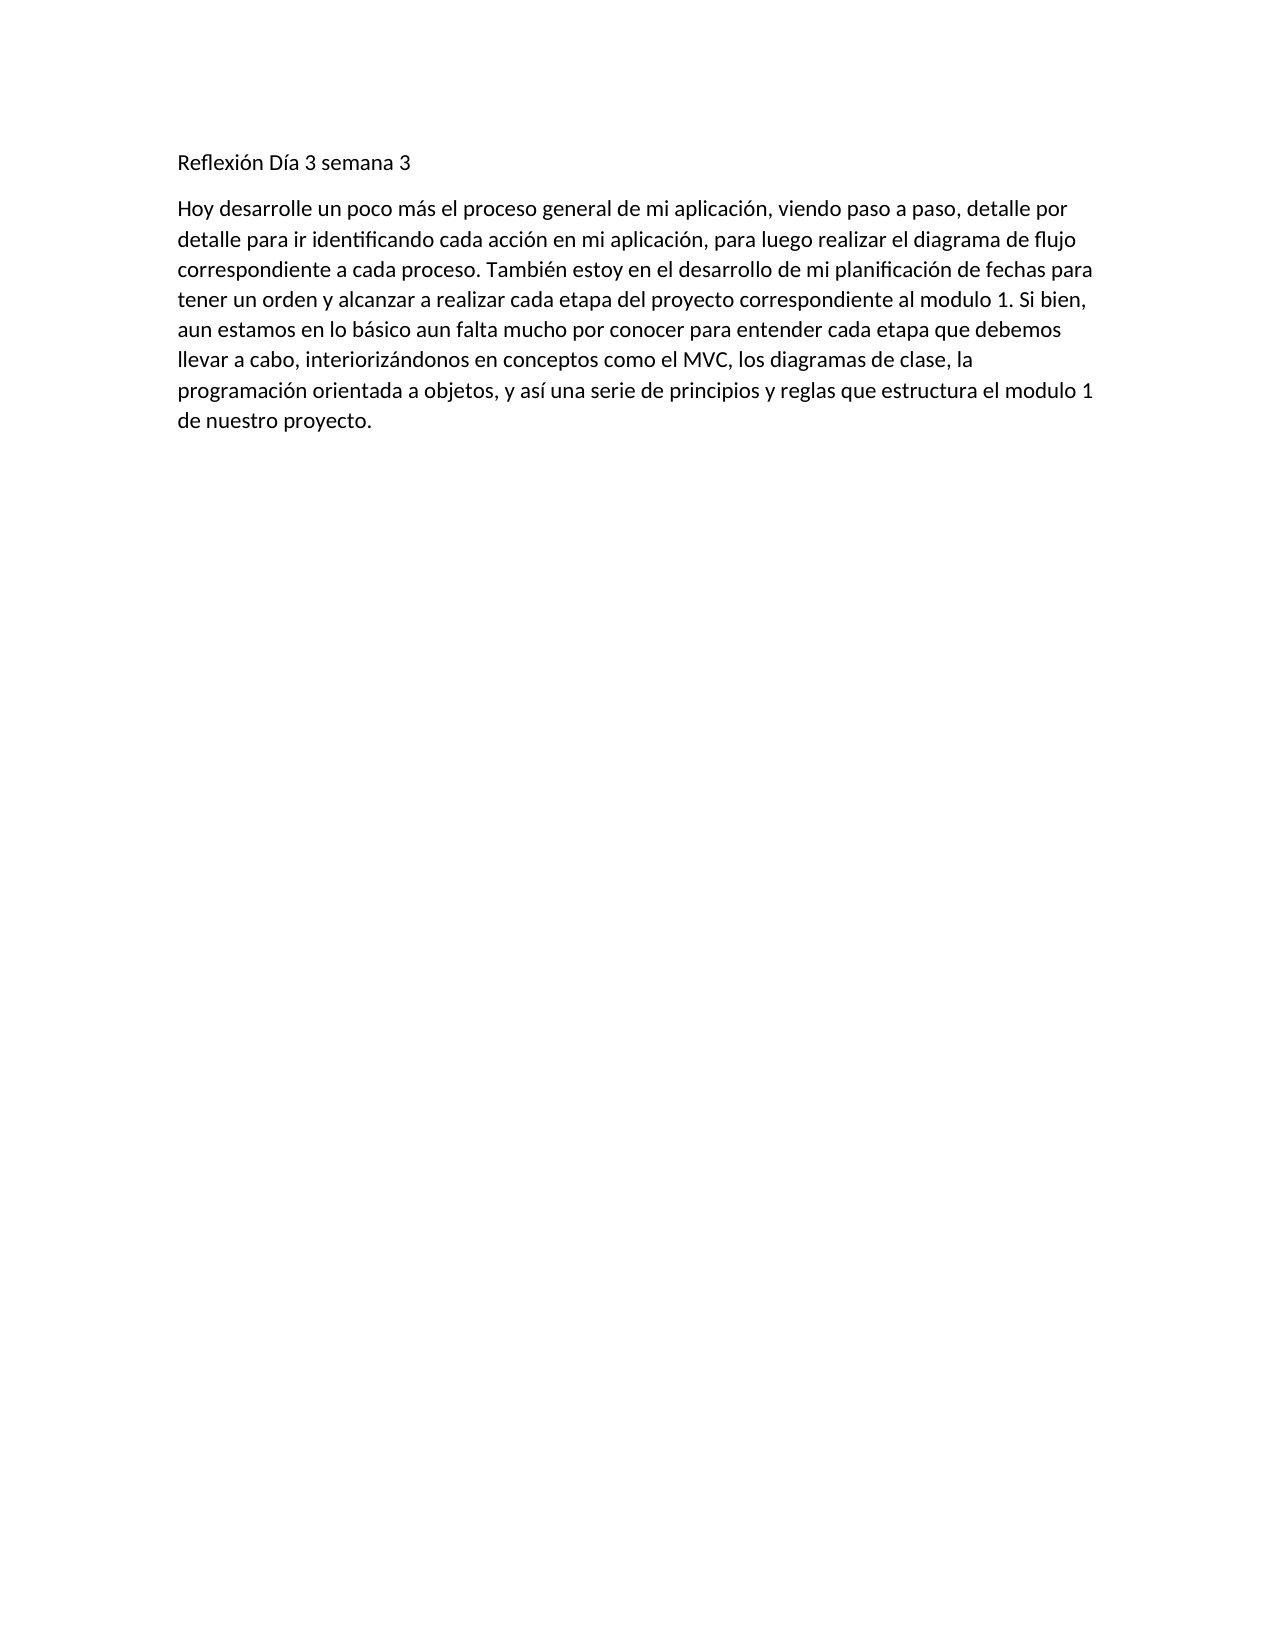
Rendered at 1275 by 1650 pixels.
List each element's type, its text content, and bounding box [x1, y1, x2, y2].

text Reflexión Día 3 semana 3 [177, 148, 1098, 176]
text Hoy desarrolle un poco más el proceso general de mi aplicación, viendo paso a paso, detalle por detalle para ir identificando cada acción en mi aplicación, para luego realizar el diagrama de flujo correspondiente a cada proceso. También estoy en el desarrollo de mi planificación de fechas para tener un orden y alcanzar a realizar cada etapa del proyecto correspondiente al modulo 1. Si bien, aun estamos en lo básico aun falta mucho por conocer para entender cada etapa que debemos llevar a cabo, interiorizándonos en conceptos como el MVC, los diagramas de clase, la programación orientada a objetos, y así una serie de principios y reglas que estructura el modulo 1 de nuestro proyecto. [177, 194, 1098, 434]
